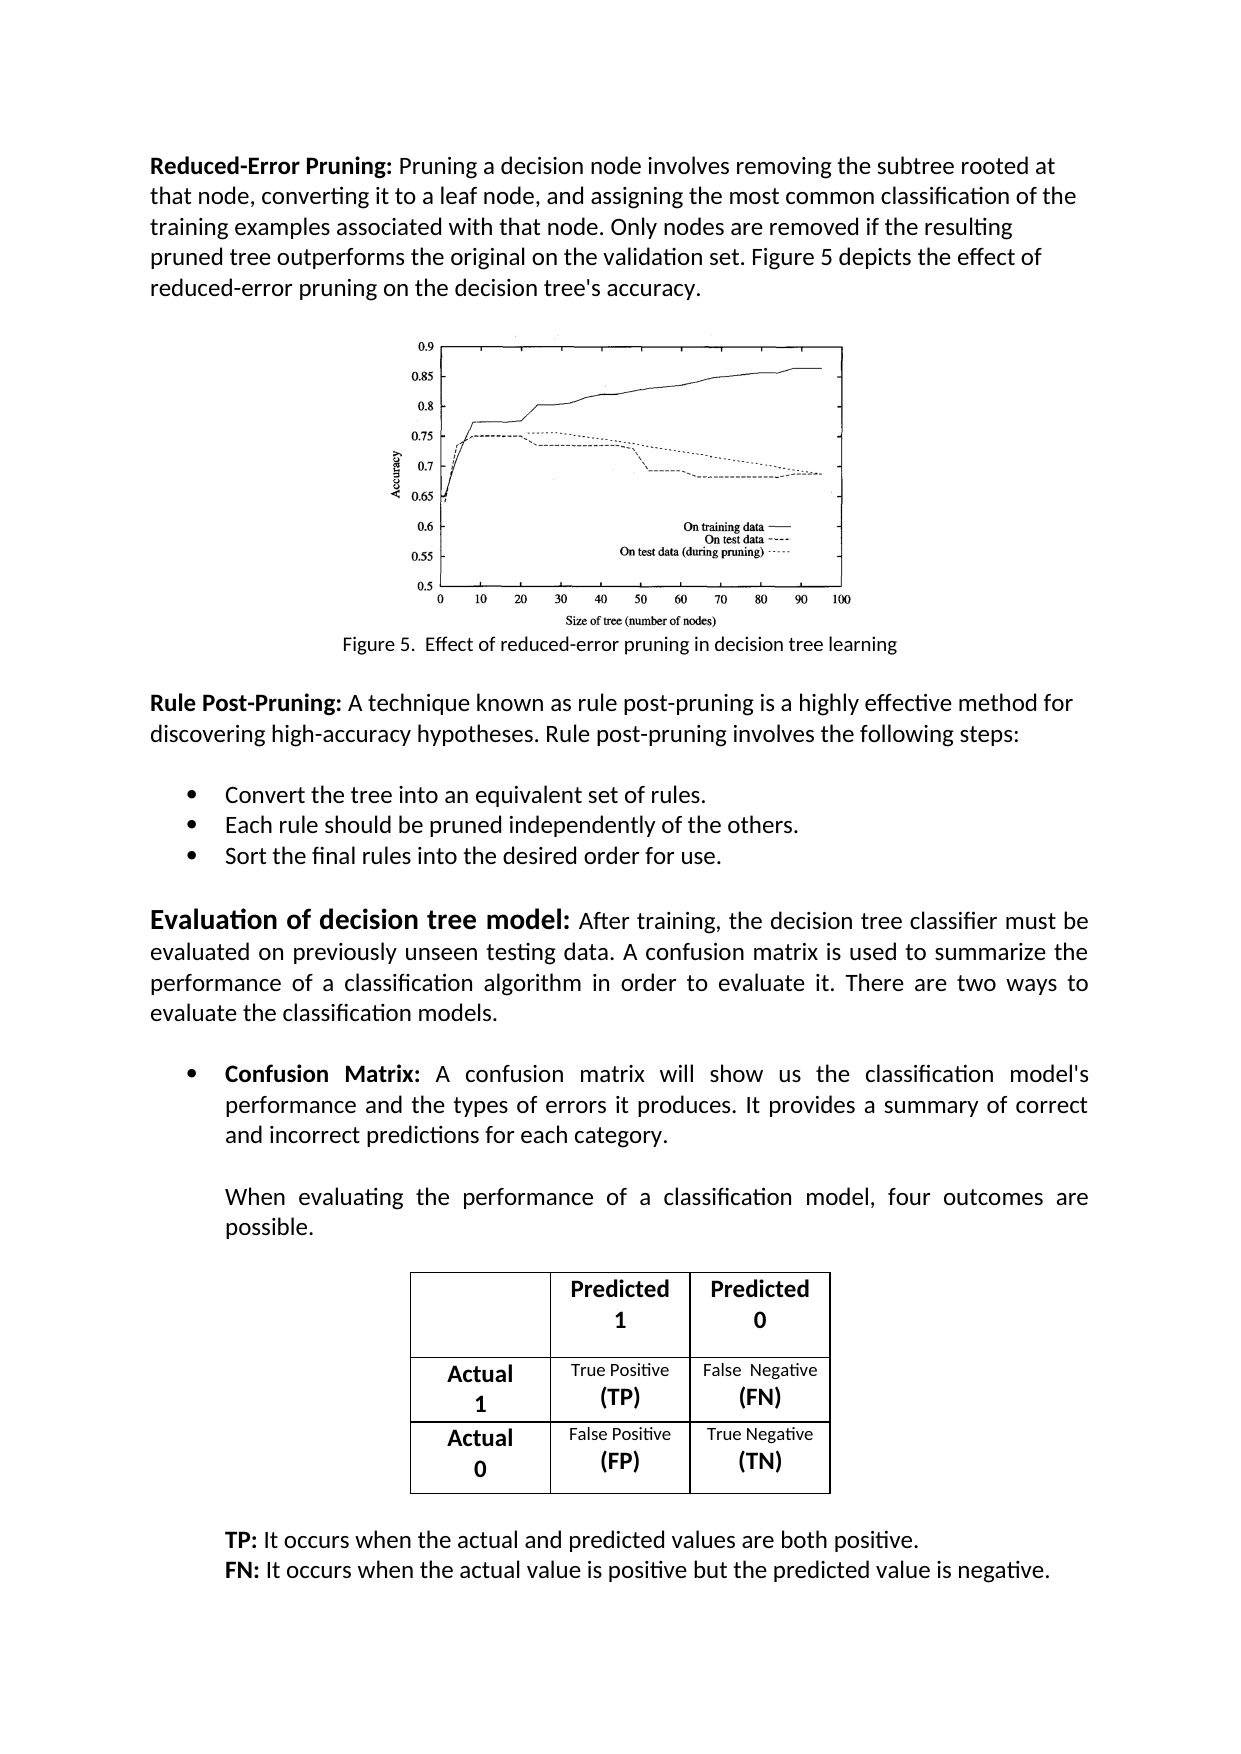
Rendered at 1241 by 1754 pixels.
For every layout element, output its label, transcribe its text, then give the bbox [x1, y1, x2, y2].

table_header Predicted 0 [691, 1273, 829, 1357]
table_cell True Positive (TP) [551, 1358, 689, 1421]
table_cell Actual 1 [411, 1358, 550, 1421]
table_header Predicted 1 [551, 1273, 689, 1357]
picture [384, 333, 856, 632]
table_cell Actual 0 [411, 1423, 550, 1493]
text FN: It occurs when the actual value is positive but the predicted value is negative. [150, 1555, 1090, 1585]
text When evaluating the performance of a classification model, four outcomes are possible. [225, 1181, 1090, 1242]
text Reduced-Error Pruning: Pruning a decision node involves removing the subtree rooted at that node, converting it to a leaf node, and assigning the most common classification of the training examples associated with that node. Only nodes are removed if the resulting pruned tree outperforms the original on the validation set. Figure 5 depicts the effect of reduced-error pruning on the decision tree's accuracy. [150, 150, 1090, 303]
list Convert the tree into an equivalent set of rules. [187, 779, 1090, 809]
table_cell True Negative (TN) [691, 1423, 829, 1493]
text Figure 5. Effect of reduced-error pruning in decision tree learning [150, 631, 1090, 657]
table_cell False Negative (FN) [691, 1358, 829, 1421]
text TP: It occurs when the actual and predicted values are both positive. [150, 1524, 1090, 1555]
table_cell False Positive (FP) [551, 1423, 689, 1493]
list Confusion Matrix: A confusion matrix will show us the classification model's performance and the types of errors it produces. It provides a summary of correct and incorrect predictions for each category. [187, 1059, 1090, 1150]
text Rule Post-Pruning: A technique known as rule post-pruning is a highly effective method for discovering high-accuracy hypotheses. Rule post-pruning involves the following steps: [150, 687, 1090, 748]
table_header [411, 1273, 550, 1357]
list Each rule should be pruned independently of the others. [187, 809, 1090, 840]
list Sort the final rules into the desired order for use. [187, 840, 1090, 870]
text Evaluation of decision tree model: After training, the decision tree classifier must be evaluated on previously unseen testing data. A confusion matrix is used to summarize the performance of a classification algorithm in order to evaluate it. There are two ways to evaluate the classification models. [150, 901, 1090, 1028]
